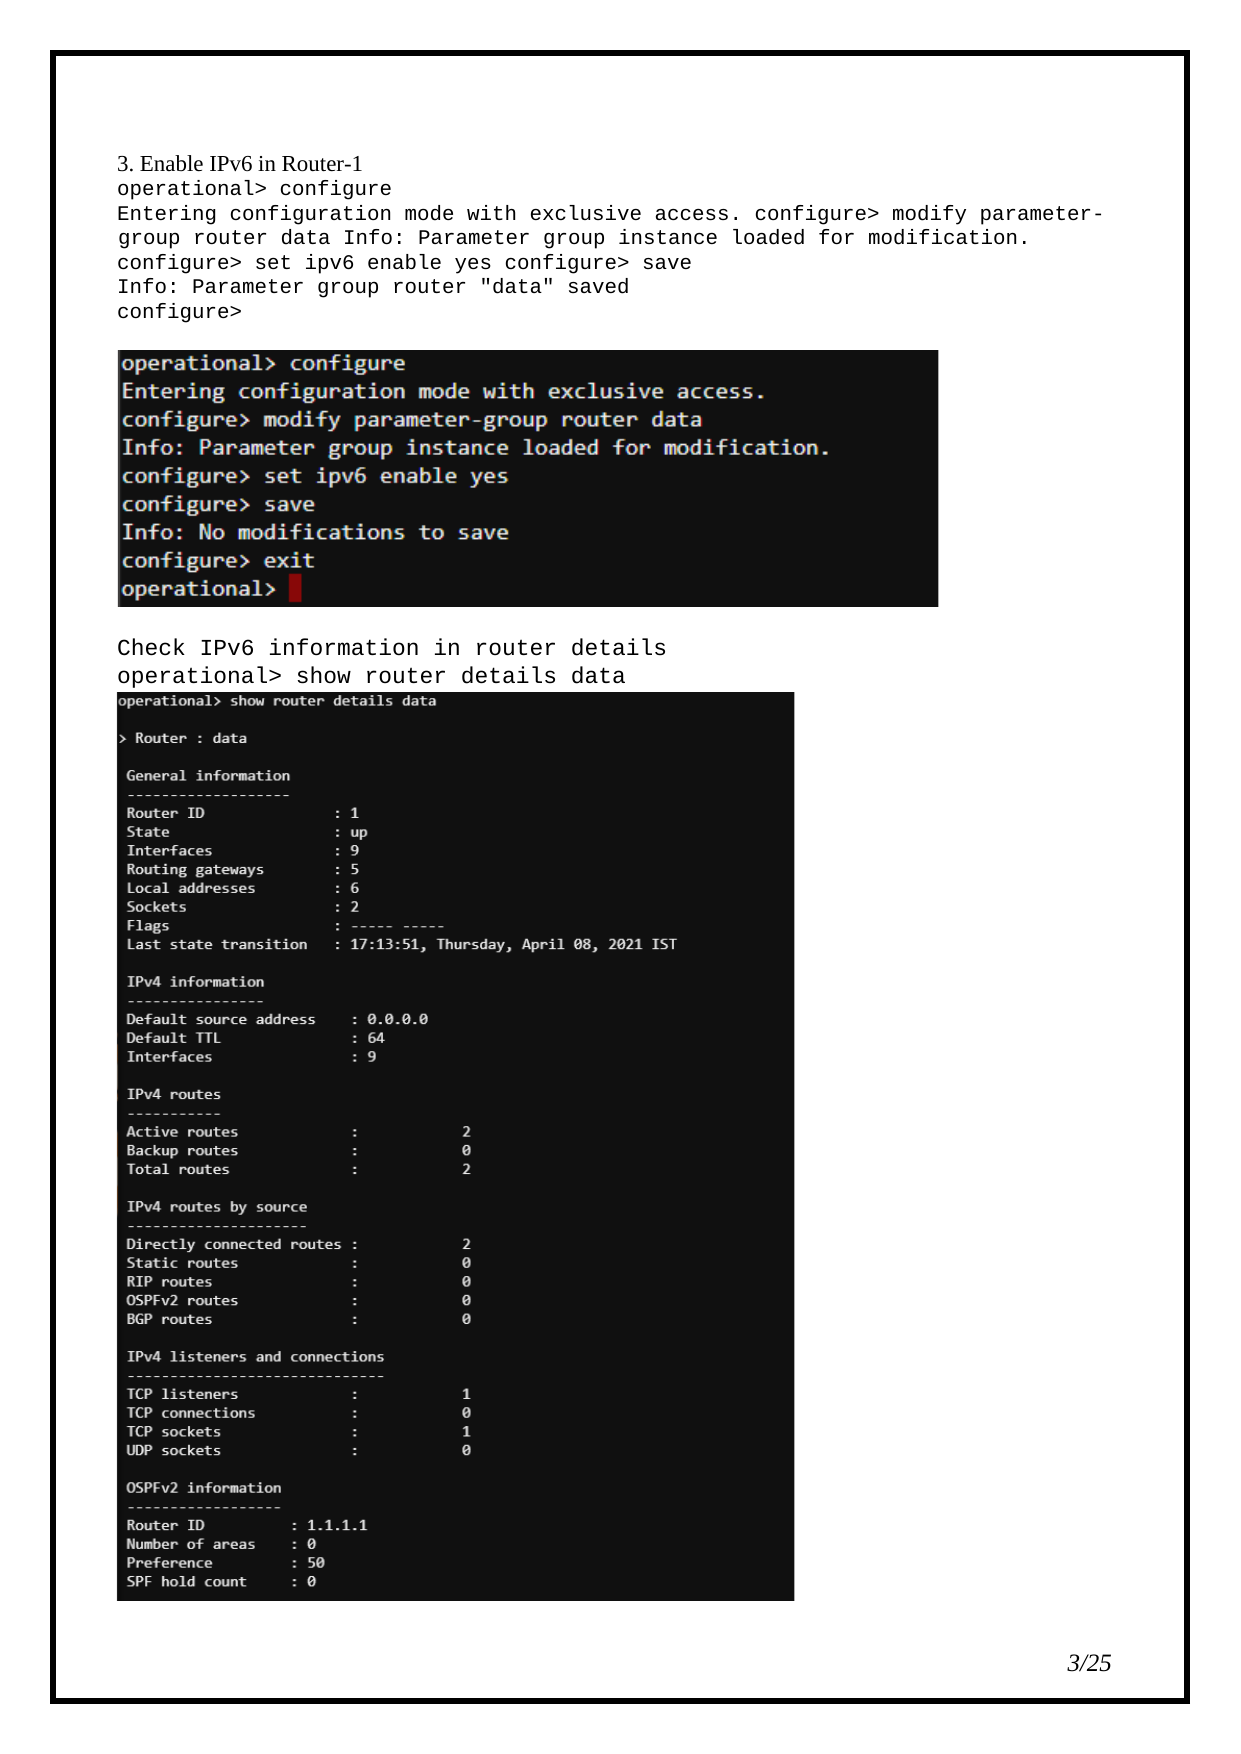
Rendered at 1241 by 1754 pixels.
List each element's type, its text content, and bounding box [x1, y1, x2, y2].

text Info: Parameter group router "data" saved [117, 276, 1117, 300]
text 3. Enable IPv6 in Router-1 [117, 150, 1117, 176]
picture [117, 350, 939, 607]
subtitle operational> show router details data [117, 664, 1117, 690]
text configure> set ipv6 enable yes configure> save [117, 252, 1117, 275]
text configure> [117, 301, 1117, 325]
text Check IPv6 information in router details [117, 637, 1117, 662]
text operational> configure [117, 178, 1117, 202]
text Entering configuration mode with exclusive access. configure> modify parameter-group router data Info: Parameter group instance loaded for modification. [117, 203, 1117, 251]
picture [116, 692, 795, 1601]
